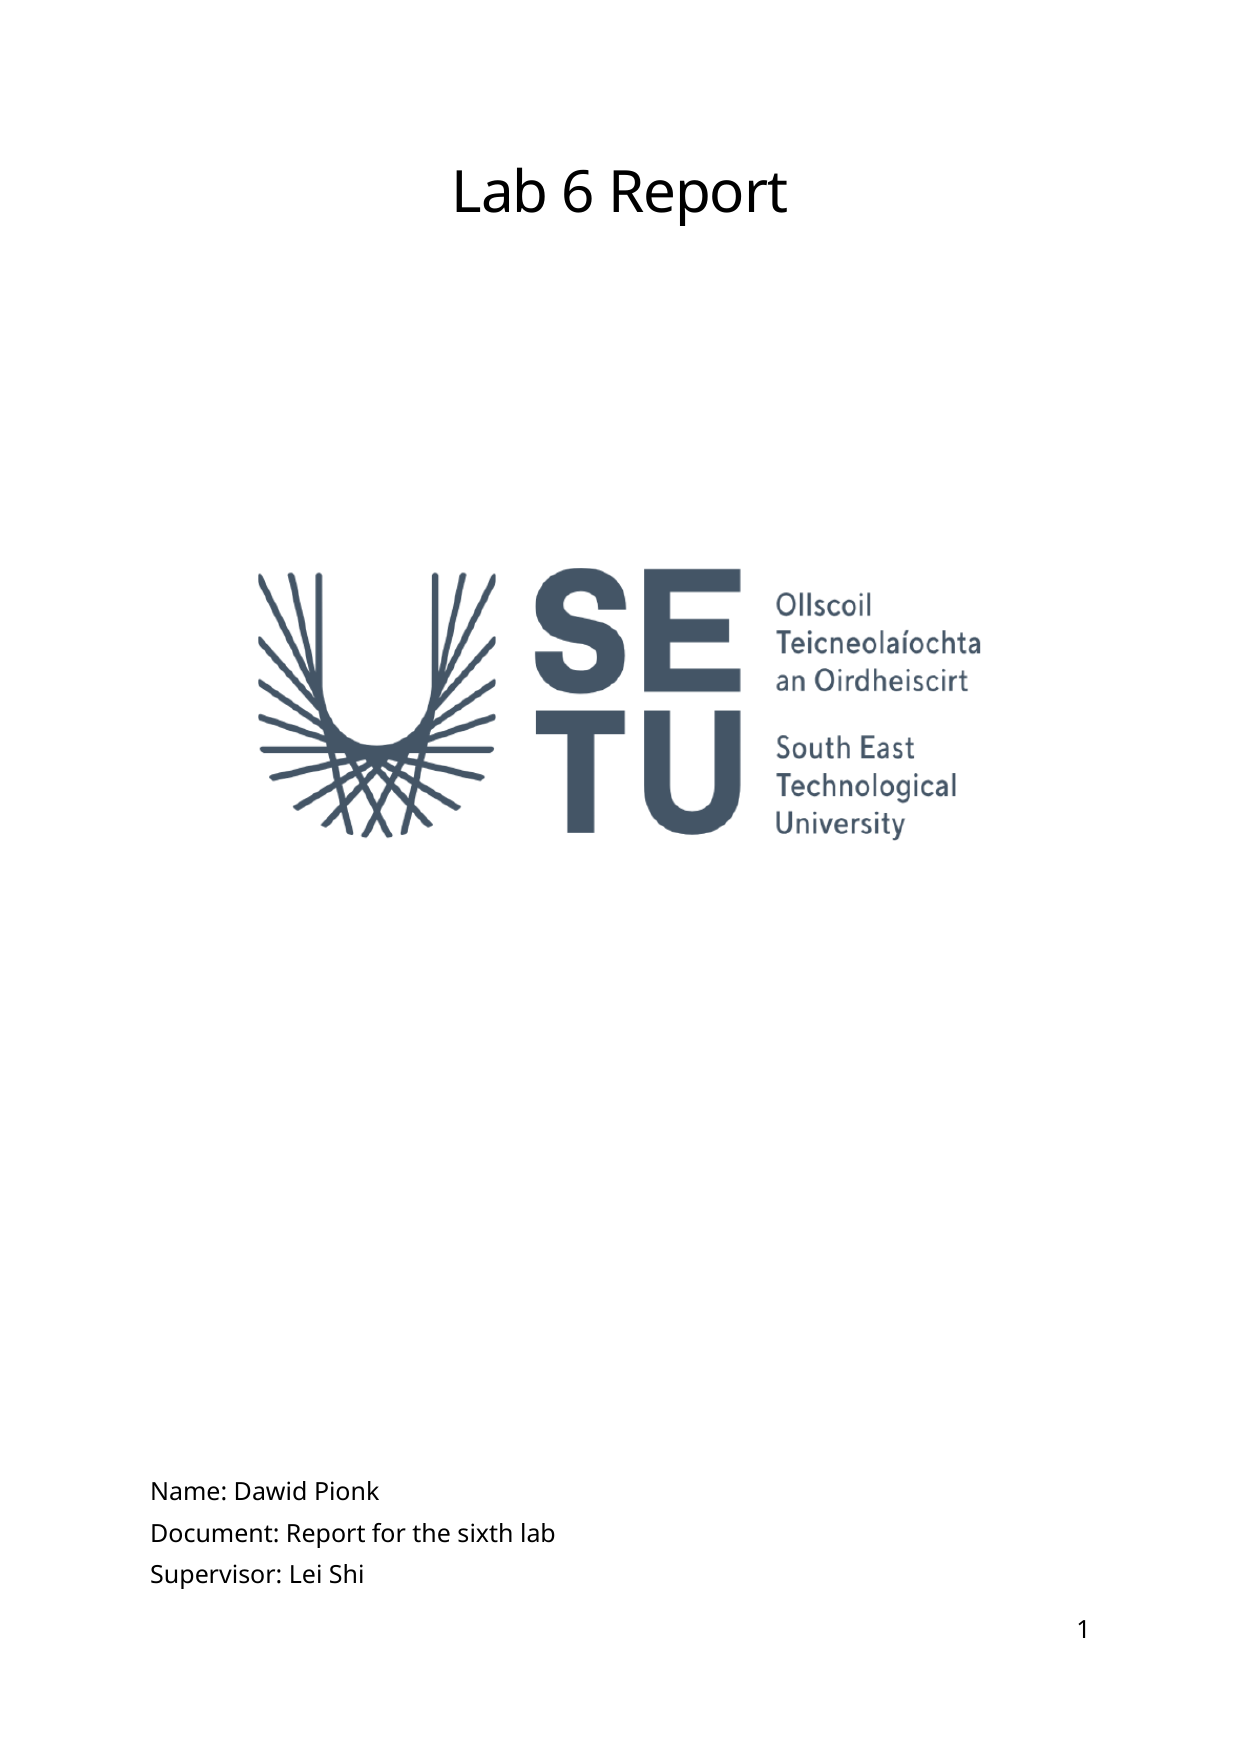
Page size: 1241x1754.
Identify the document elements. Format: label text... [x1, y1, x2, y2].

text Name: Dawid Pionk [150, 1474, 1090, 1508]
title Lab 6 Report [150, 150, 1090, 229]
text Supervisor: Lei Shi [150, 1556, 1090, 1591]
picture [150, 237, 1091, 1178]
text Document: Report for the sixth lab [150, 1515, 1090, 1549]
